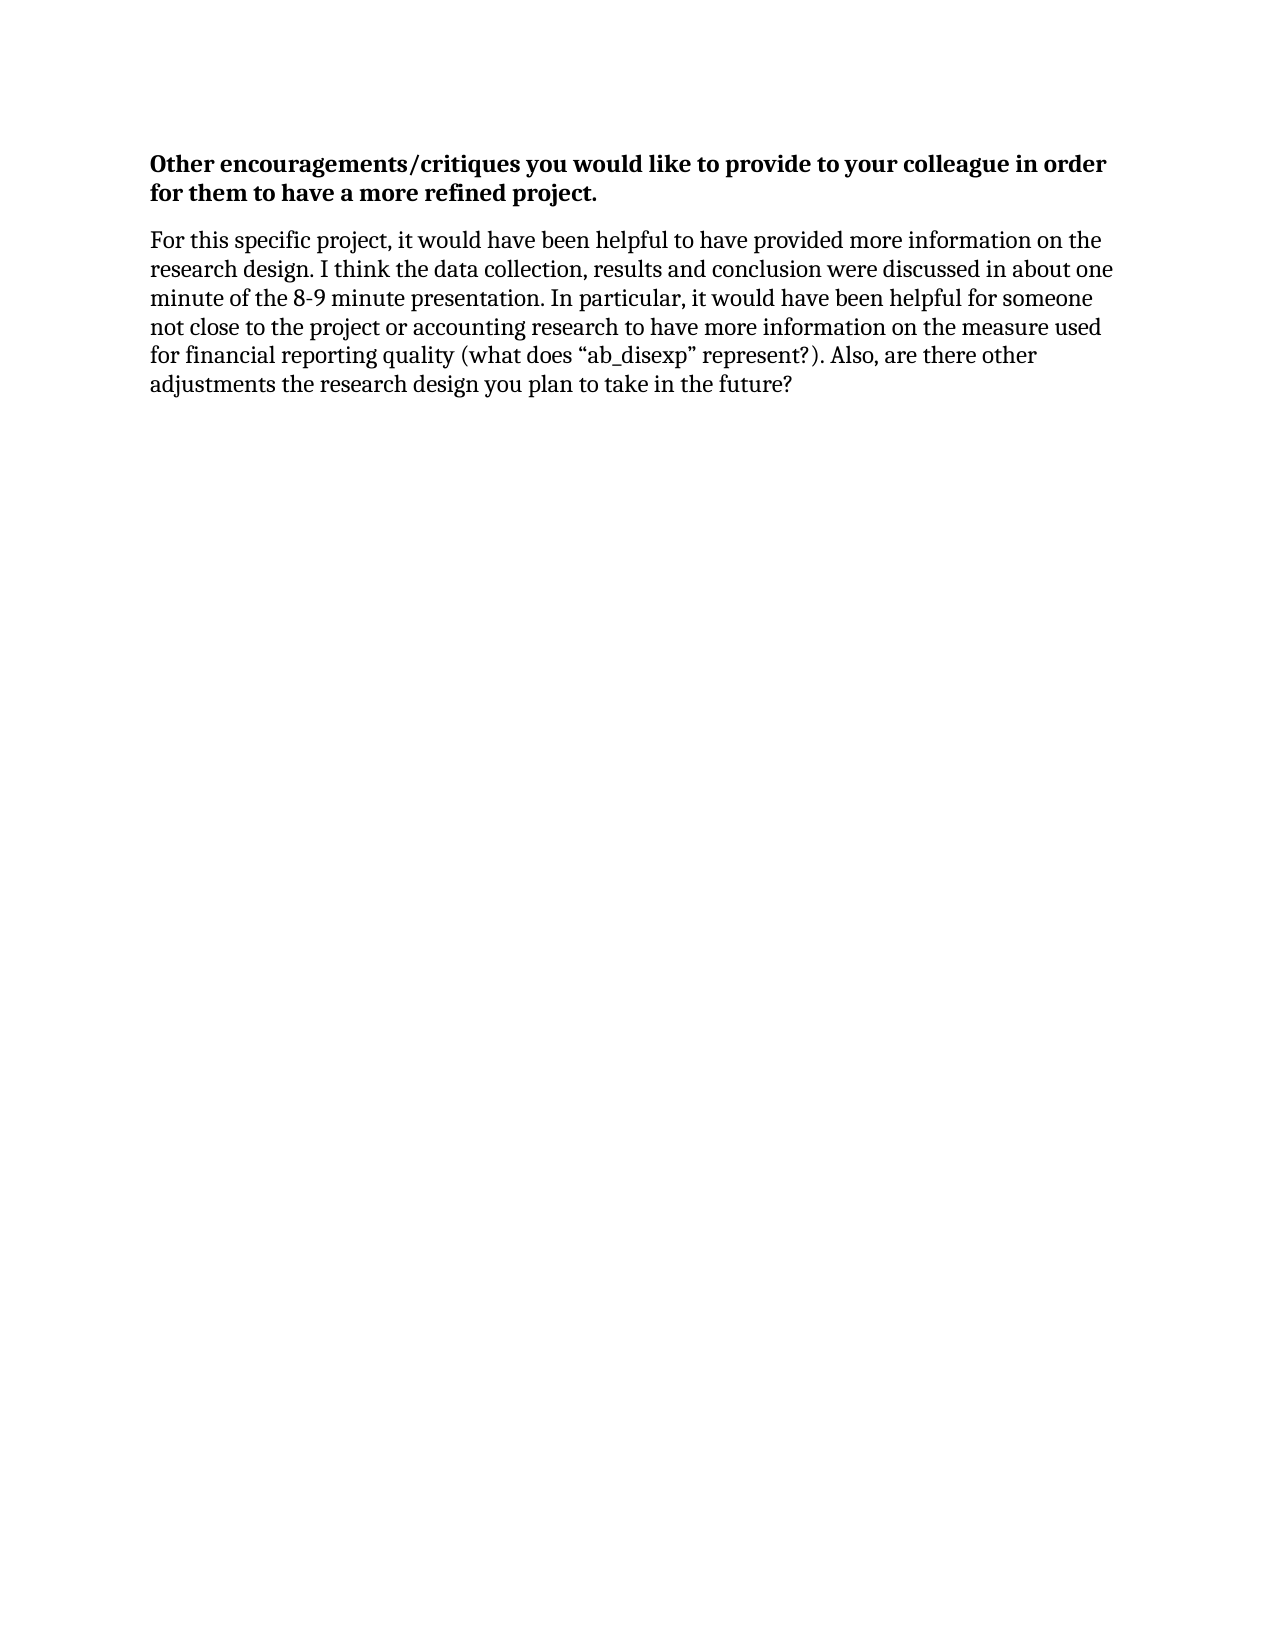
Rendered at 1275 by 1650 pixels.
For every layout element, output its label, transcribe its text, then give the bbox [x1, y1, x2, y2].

text For this specific project, it would have been helpful to have provided more information on the research design. I think the data collection, results and conclusion were discussed in about one minute of the 8-9 minute presentation. In particular, it would have been helpful for someone not close to the project or accounting research to have more information on the measure used for financial reporting quality (what does “ab_disexp” represent?). Also, are there other adjustments the research design you plan to take in the future? [150, 226, 1125, 399]
text Other encouragements/critiques you would like to provide to your colleague in order for them to have a more refined project. [150, 150, 1125, 207]
